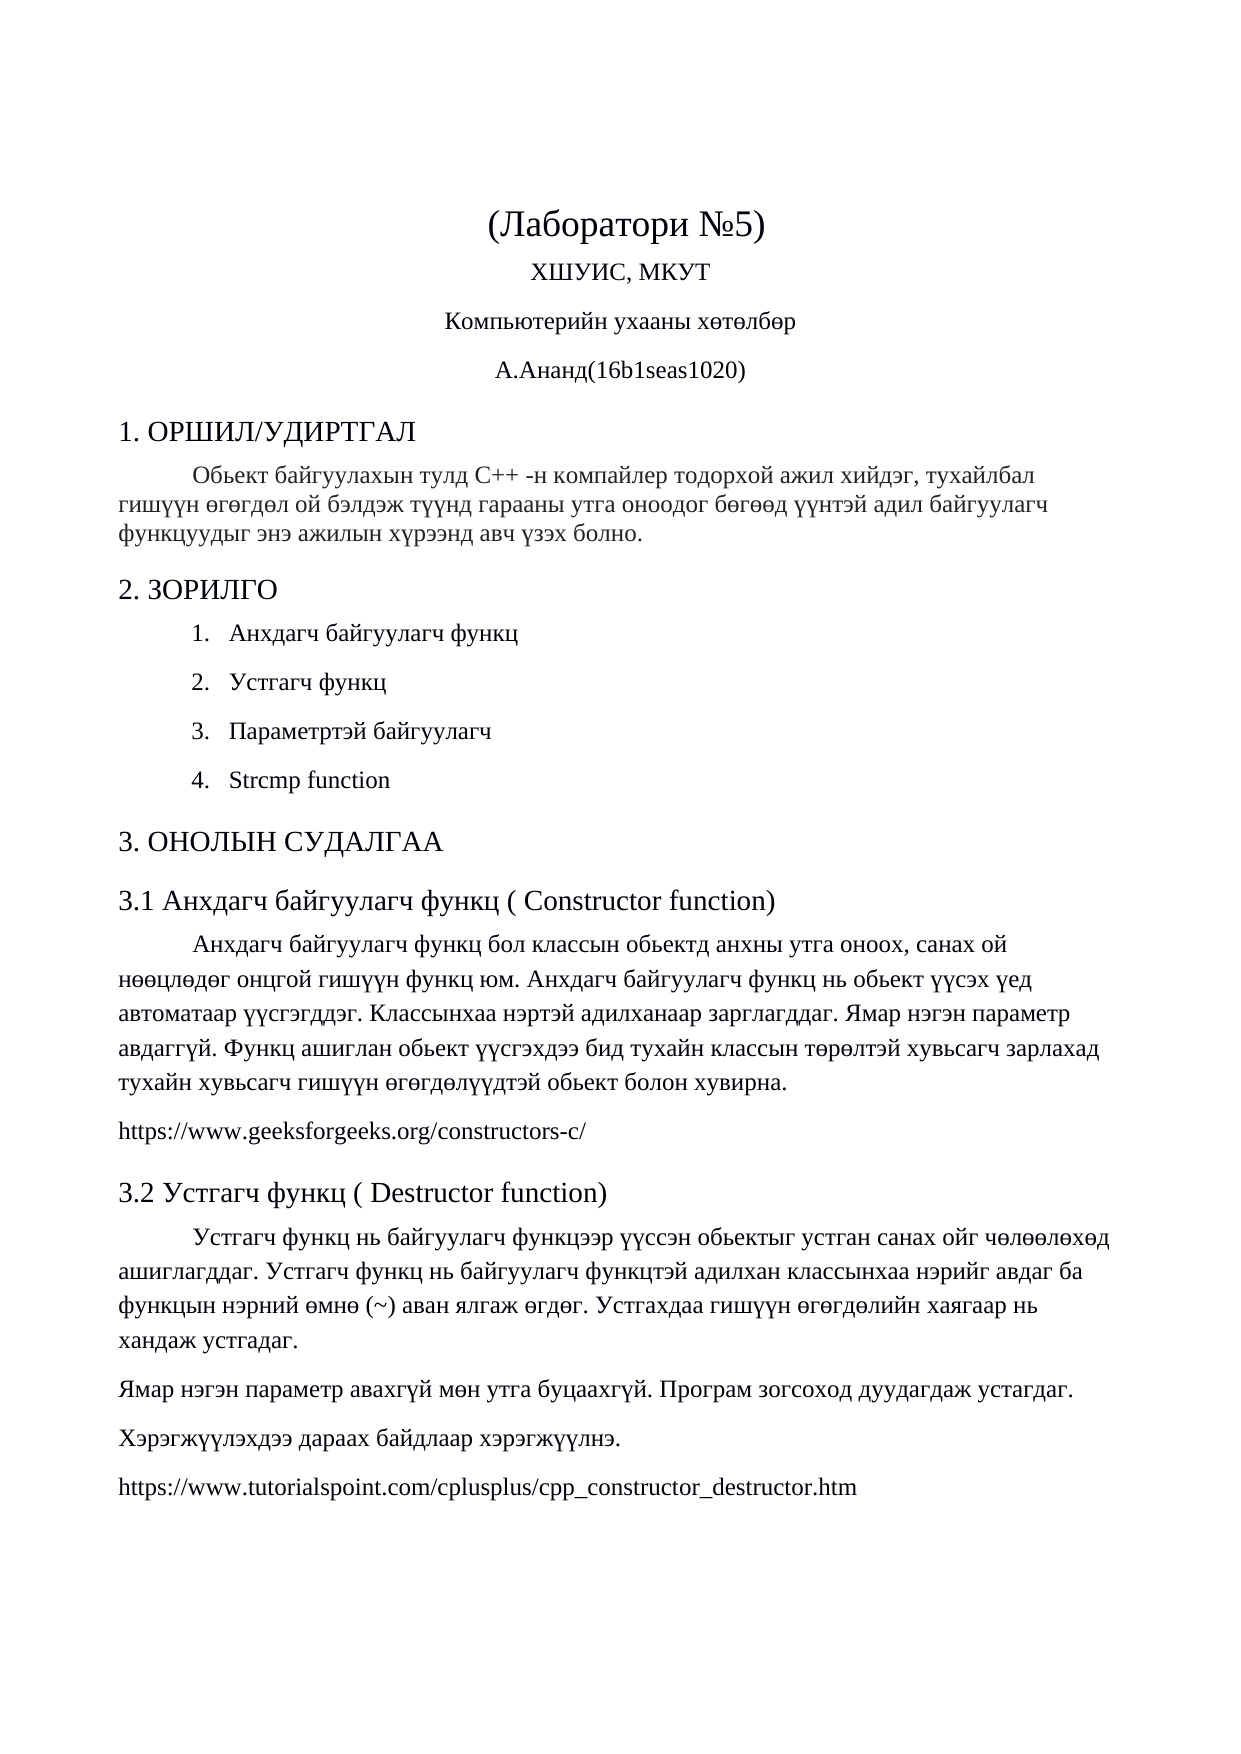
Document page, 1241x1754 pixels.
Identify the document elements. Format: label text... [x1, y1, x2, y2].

list Анхдагч байгуулагч функц [191, 618, 1122, 647]
text А.Ананд(16b1seas1020) [118, 355, 1122, 384]
subtitle 3. ОНОЛЫН СУДАЛГАА [118, 824, 1122, 858]
subtitle 3.1 Анхдагч байгуулагч функц ( Constructor function) [118, 883, 1122, 917]
subtitle 1. ОРШИЛ/УДИРТГАЛ [118, 414, 1122, 448]
text Устгагч функц нь байгуулагч функцээр үүссэн обьектыг устган санах ойг чөлөөлөхөд ашиглагддаг. Устгагч функц нь байгуулагч функцтэй адилхан классынхаа нэрийг авдаг ба функцын нэрний өмнө (~) аван ялгаж өгдөг. Устгахдаа гишүүн өгөгдөлийн хаягаар нь хандаж устгадаг. [118, 1222, 1122, 1354]
text Анхдагч байгуулагч функц бол классын обьектд анхны утга оноох, санах ой нөөцлөдөг онцгой гишүүн функц юм. Анхдагч байгуулагч функц нь обьект үүсэх үед автоматаар үүсгэгддэг. Классынхаа нэртэй адилханаар зарглагддаг. Ямар нэгэн параметр авдаггүй. Функц ашиглан обьект үүсгэхдээ бид тухайн классын төрөлтэй хувьсагч зарлахад тухайн хувьсагч гишүүн өгөгдөлүүдтэй обьект болон хувирна. [118, 929, 1122, 1096]
list Устгагч функц [191, 667, 1122, 696]
subtitle 3.2 Устгагч функц ( Destructor function) [118, 1176, 1122, 1209]
text Компьютерийн ухааны хөтөлбөр [118, 306, 1122, 335]
subtitle 2. ЗОРИЛГО [118, 572, 1122, 605]
text Обьект байгуулахын тулд C++ -н компайлер тодорхой ажил хийдэг, тухайлбал гишүүн өгөгдөл ой бэлдэж түүнд гарааны утга оноодог бөгөөд үүнтэй адил байгуулагч функцуудыг энэ ажилын хүрээнд авч үзэх болно. [643, 461, 1122, 547]
text https://www.geeksforgeeks.org/constructors-c/ [118, 1116, 1122, 1145]
text Хэрэгжүүлэхдээ дараах байдлаар хэрэгжүүлнэ. [118, 1423, 1122, 1452]
text Ямар нэгэн параметр авахгүй мөн утга буцаахгүй. Програм зогсоход дуудагдаж устагдаг. [118, 1374, 1122, 1403]
list Strcmp function [191, 765, 1122, 794]
list Параметртэй байгуулагч [191, 716, 1122, 745]
text https://www.tutorialspoint.com/cplusplus/cpp_constructor_destructor.htm [118, 1472, 1122, 1501]
text ХШУИС, МКУТ [118, 257, 1122, 286]
subtitle (Лаборатори №5) [118, 201, 1122, 244]
